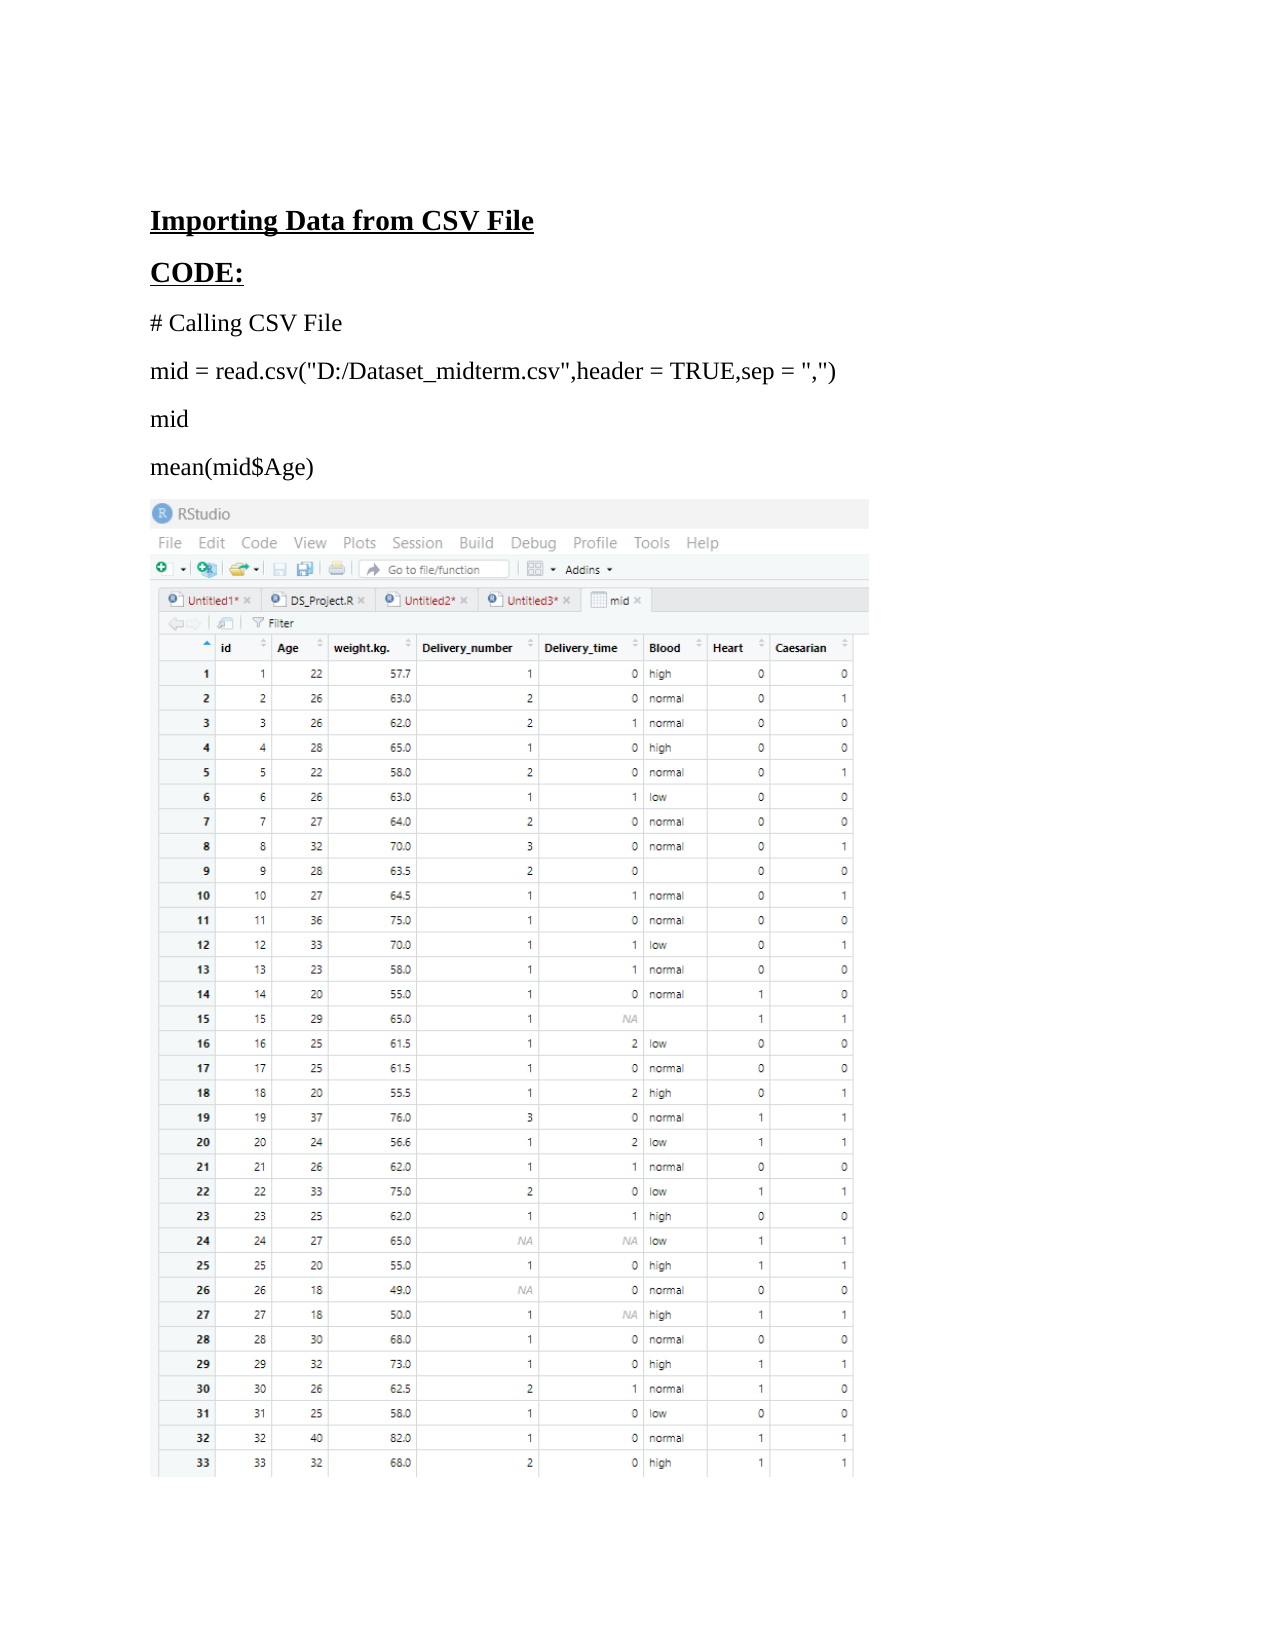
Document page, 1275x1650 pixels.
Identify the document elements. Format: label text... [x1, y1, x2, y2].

picture [150, 499, 869, 1477]
text mid = read.csv("D:/Dataset_midterm.csv",header = TRUE,sep = ",") [150, 356, 1125, 385]
text # Calling CSV File [150, 308, 1125, 337]
text mid [150, 404, 1125, 433]
text mean(mid$Age) [150, 452, 1125, 480]
text CODE: [150, 256, 1125, 289]
text Importing Data from CSV File [150, 203, 1125, 236]
